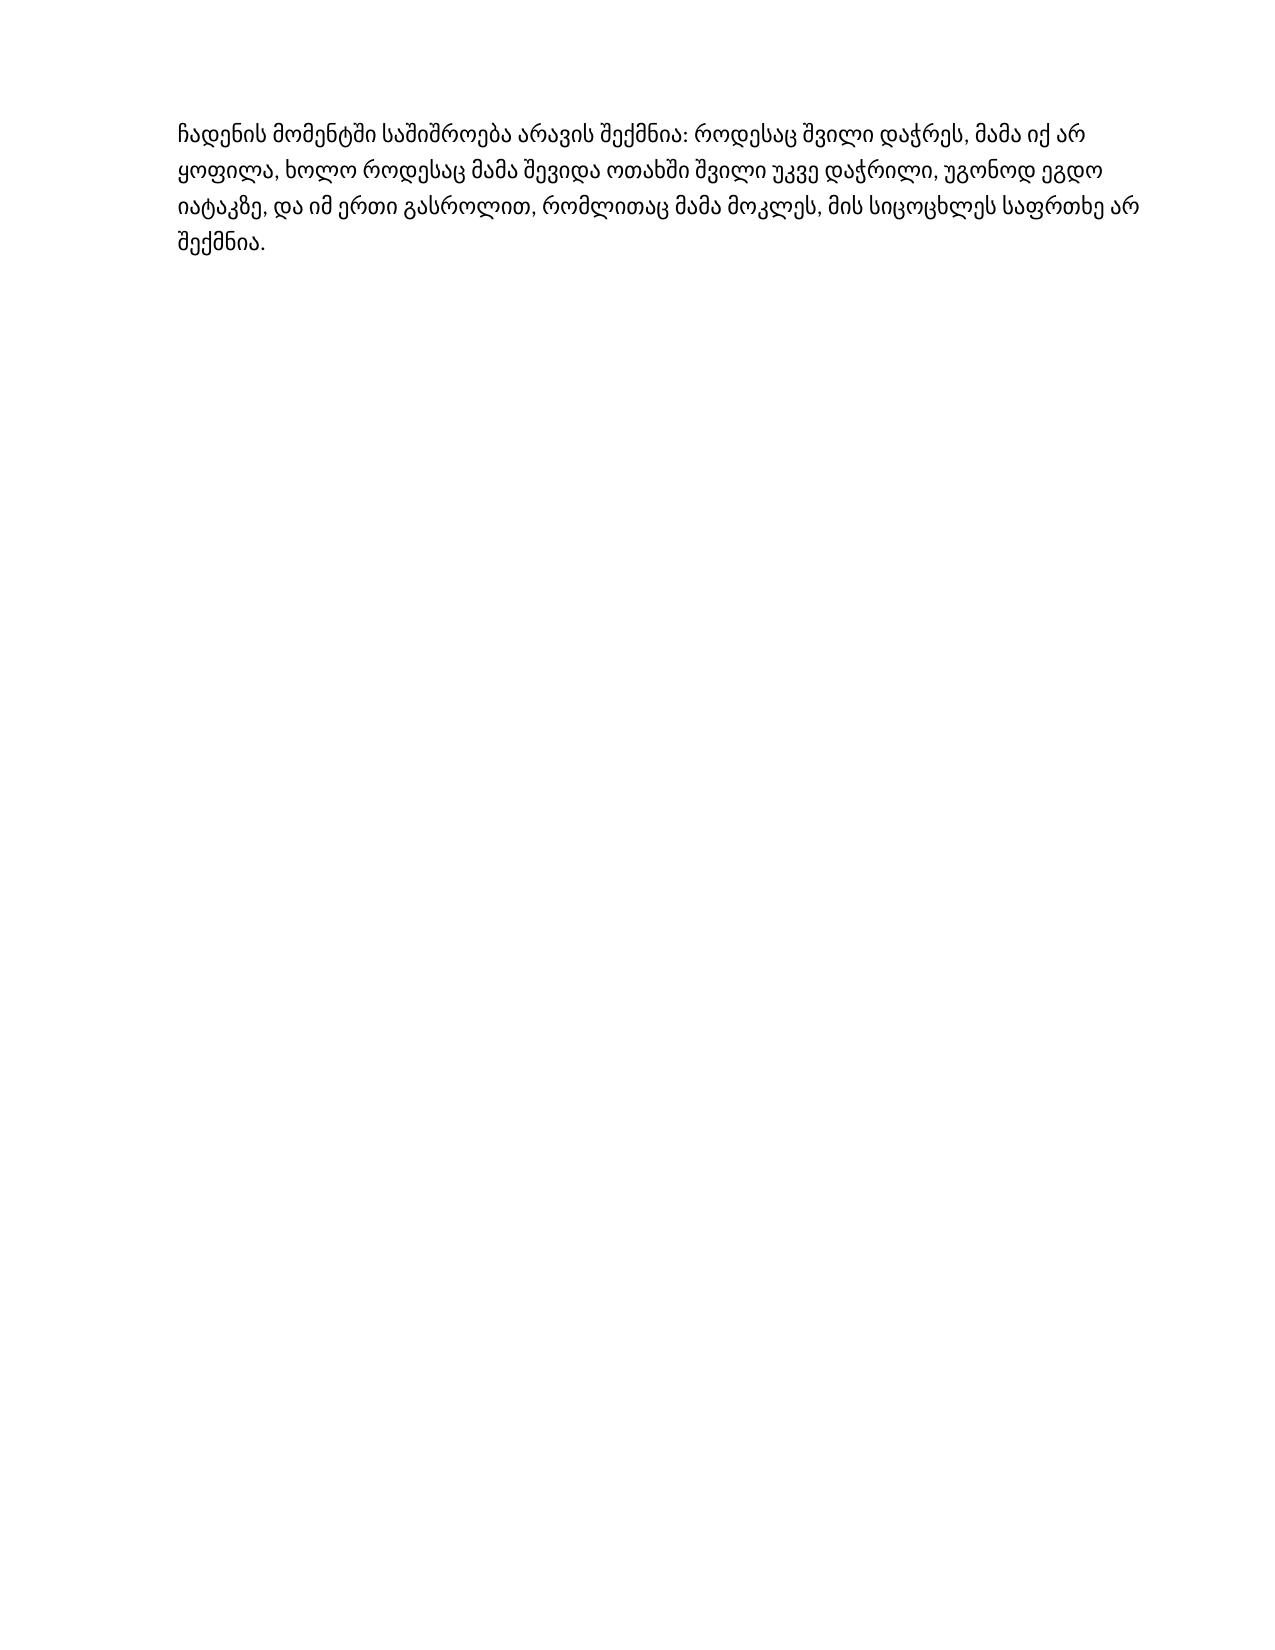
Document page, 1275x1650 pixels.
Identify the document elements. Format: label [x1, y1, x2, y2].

text [177, 118, 1186, 257]
